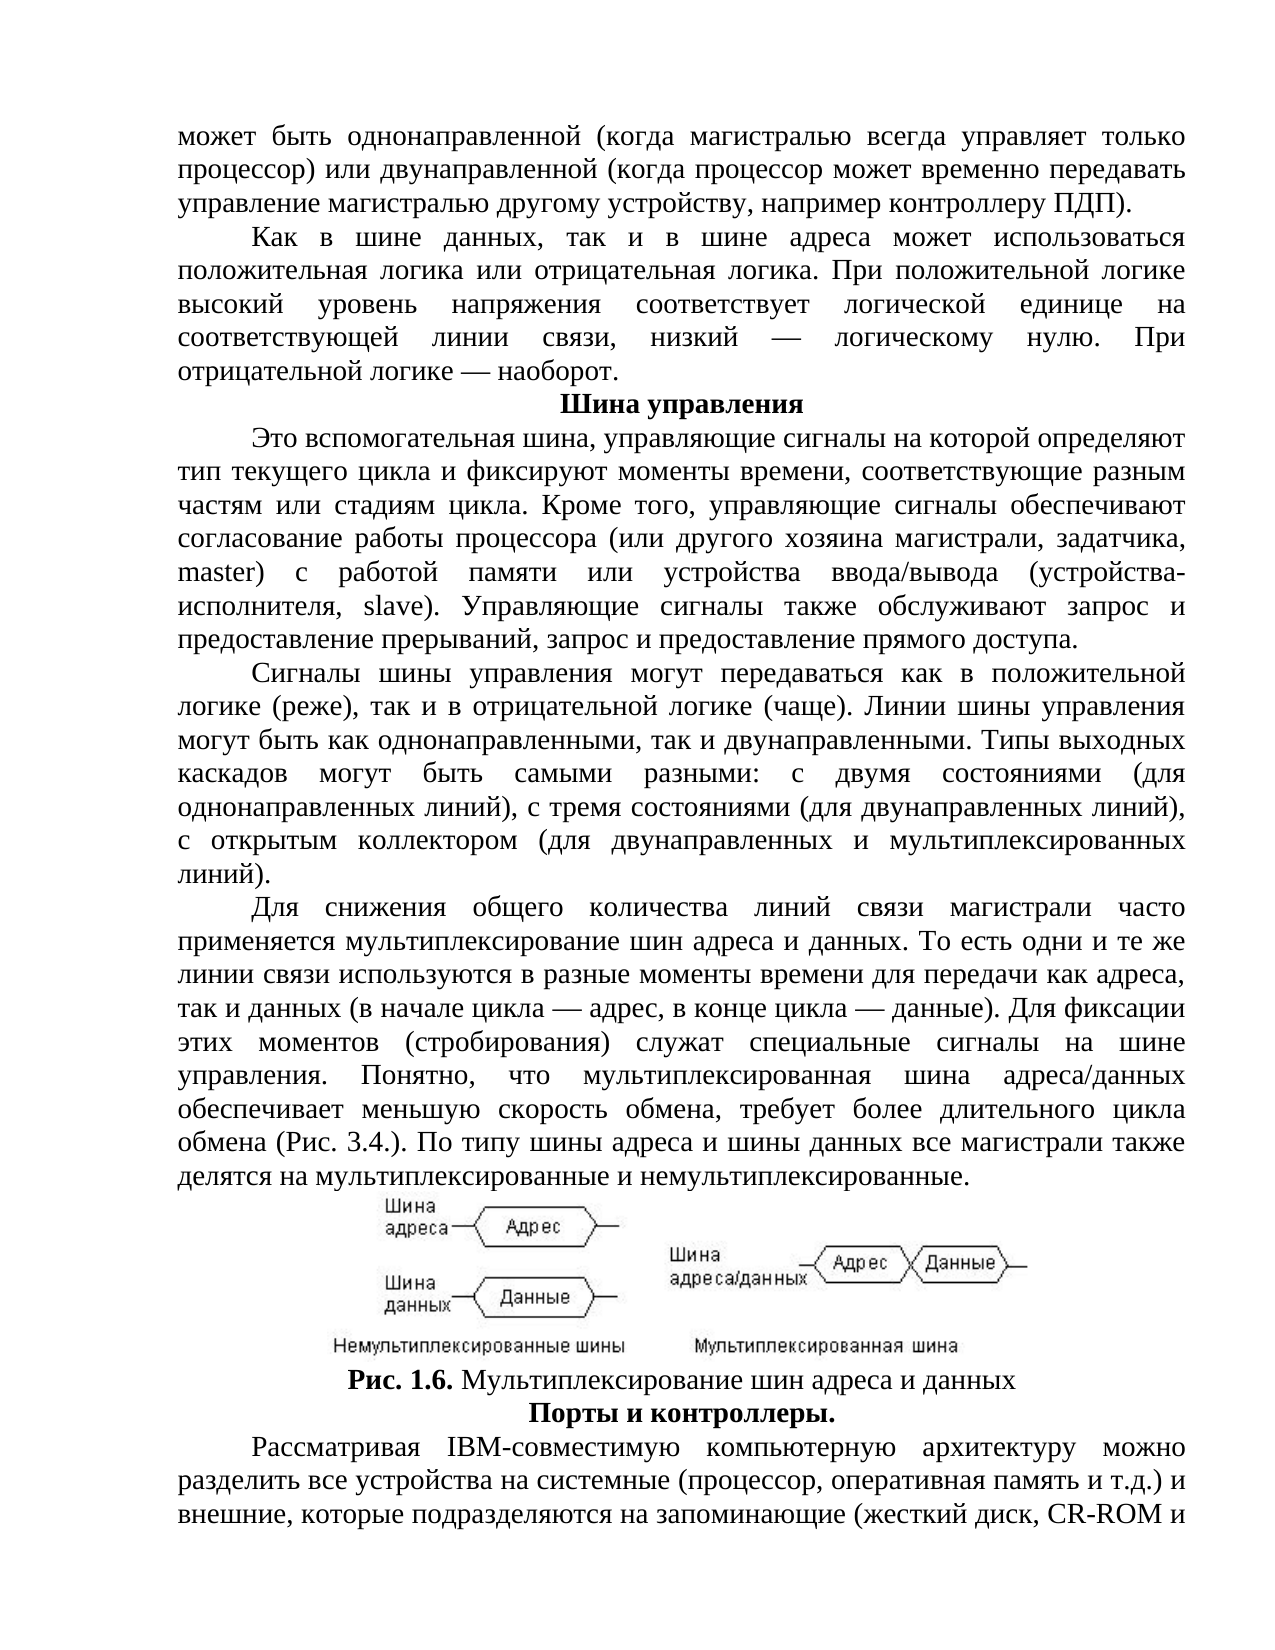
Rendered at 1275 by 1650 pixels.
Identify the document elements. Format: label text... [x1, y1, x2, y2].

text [177, 118, 1186, 219]
picture [327, 1191, 1037, 1362]
text Как в шине данных, так и в шине адреса может использоваться положительная логика или отрицательная логика. При положительной логике высокий уровень напряжения соответствует логической единице на соответствующей линии связи, низкий — логическому нулю. При отрицательной логике — наоборот. [177, 219, 1186, 386]
text Сигналы шины управления могут передаваться как в положительной логике (реже), так и в отрицательной логике (чаще). Линии шины управления могут быть как однонаправленными, так и двунаправленными. Типы выходных каскадов могут быть самыми разными: с двумя состояниями (для однонаправленных линий), с тремя состояниями (для двунаправленных линий), с открытым коллектором (для двунаправленных и мультиплексированных линий). [177, 655, 1186, 889]
text Для снижения общего количества линий связи магистрали часто применяется мультиплексирование шин адреса и данных. То есть одни и те же линии связи используются в разные моменты времени для передачи как адреса, так и данных (в начале цикла — адрес, в конце цикла — данные). Для фиксации этих моментов (стробирования) служат специальные сигналы на шине управления. Понятно, что мультиплексированная шина адреса/данных обеспечивает меньшую скорость обмена, требует более длительного цикла обмена (Рис. 3.4.). По типу шины адреса и шины данных все магистрали также делятся на мультиплексированные и немультиплексированные. [177, 889, 1186, 1191]
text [177, 1429, 1186, 1529]
text Рис. 1.6. Мультиплексирование шин адреса и данных [177, 1362, 1186, 1395]
text Порты и контроллеры. [177, 1395, 1186, 1429]
text Шина управления [177, 386, 1186, 420]
text Это вспомогательная шина, управляющие сигналы на которой определяют тип текущего цикла и фиксируют моменты времени, соответствующие разным частям или стадиям цикла. Кроме того, управляющие сигналы обеспечивают согласование работы процессора (или другого хозяина магистрали, задатчика, master) с работой памяти или устройства ввода/вывода (устройства-исполнителя, slave). Управляющие сигналы также обслуживают запрос и предоставление прерываний, запрос и предоставление прямого доступа. [177, 420, 1186, 655]
